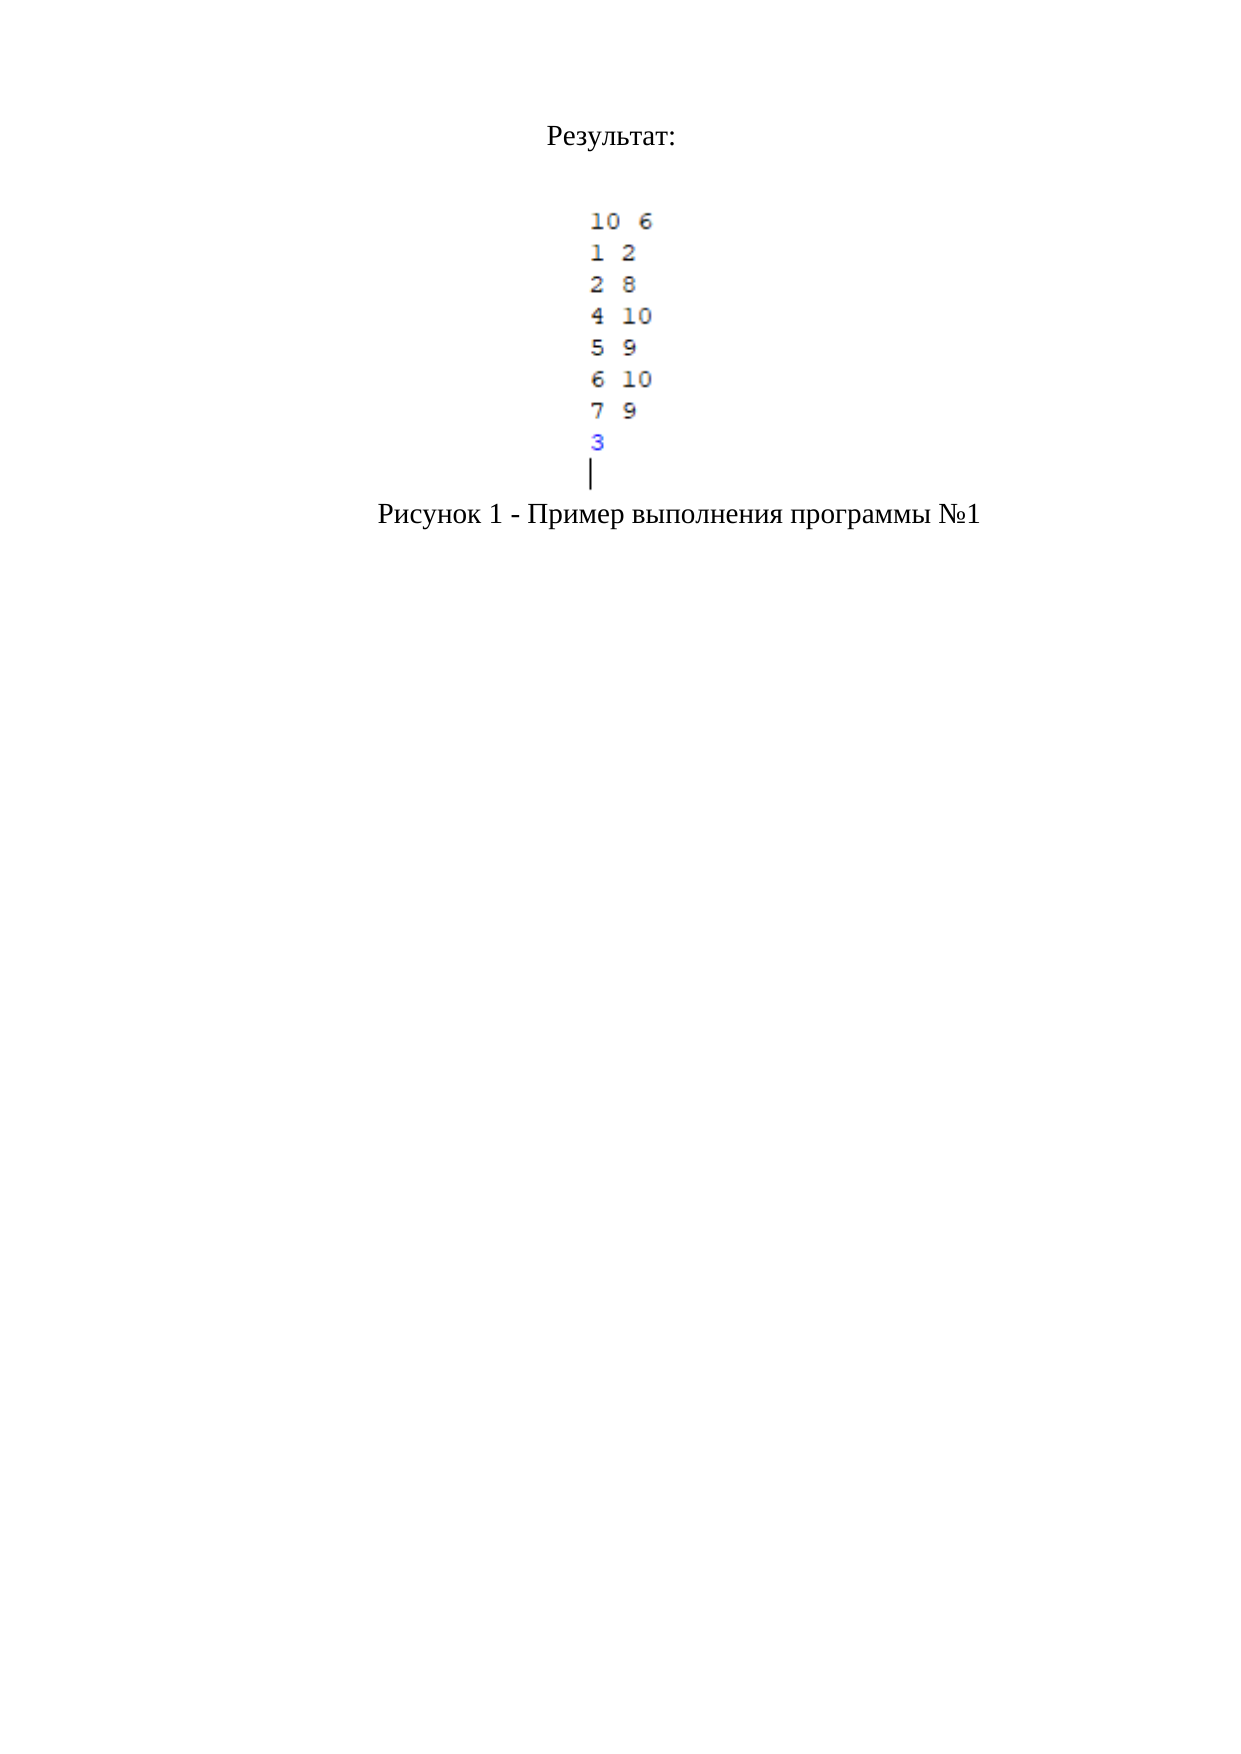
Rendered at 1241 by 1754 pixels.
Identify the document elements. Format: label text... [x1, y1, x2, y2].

text Результат: [473, 118, 1181, 152]
text Рисунок 1 - Пример выполнения программы №1 [177, 496, 1181, 530]
picture [582, 192, 735, 504]
